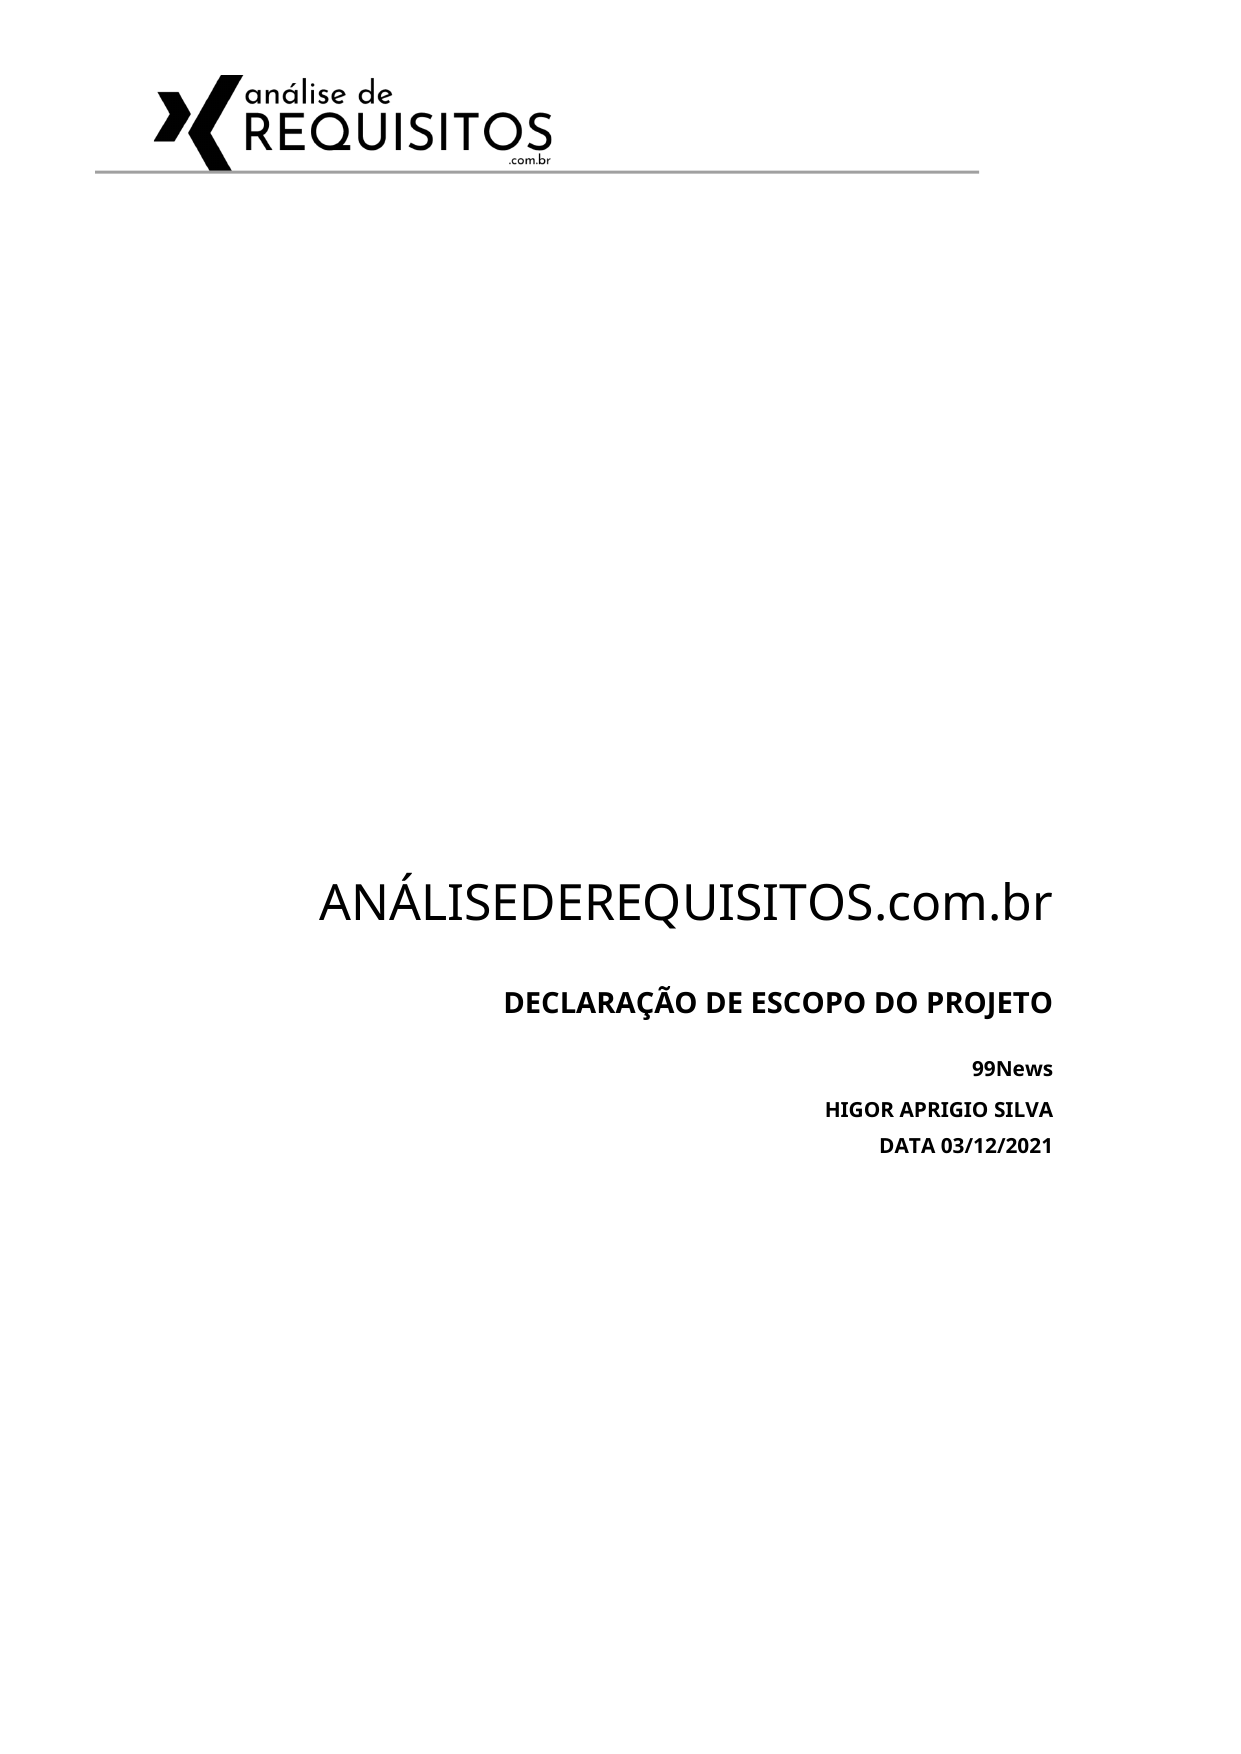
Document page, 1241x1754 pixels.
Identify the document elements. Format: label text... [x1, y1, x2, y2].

text 99News [169, 1054, 1053, 1082]
text HIGOR APRIGIO SILVA [169, 1095, 1053, 1123]
picture [153, 75, 552, 171]
text DATA 03/12/2021 [169, 1132, 1053, 1160]
text ANÁLISEDEREQUISITOS.com.br [169, 867, 1053, 935]
text DECLARAÇÃO DE ESCOPO DO PROJETO [169, 982, 1053, 1022]
